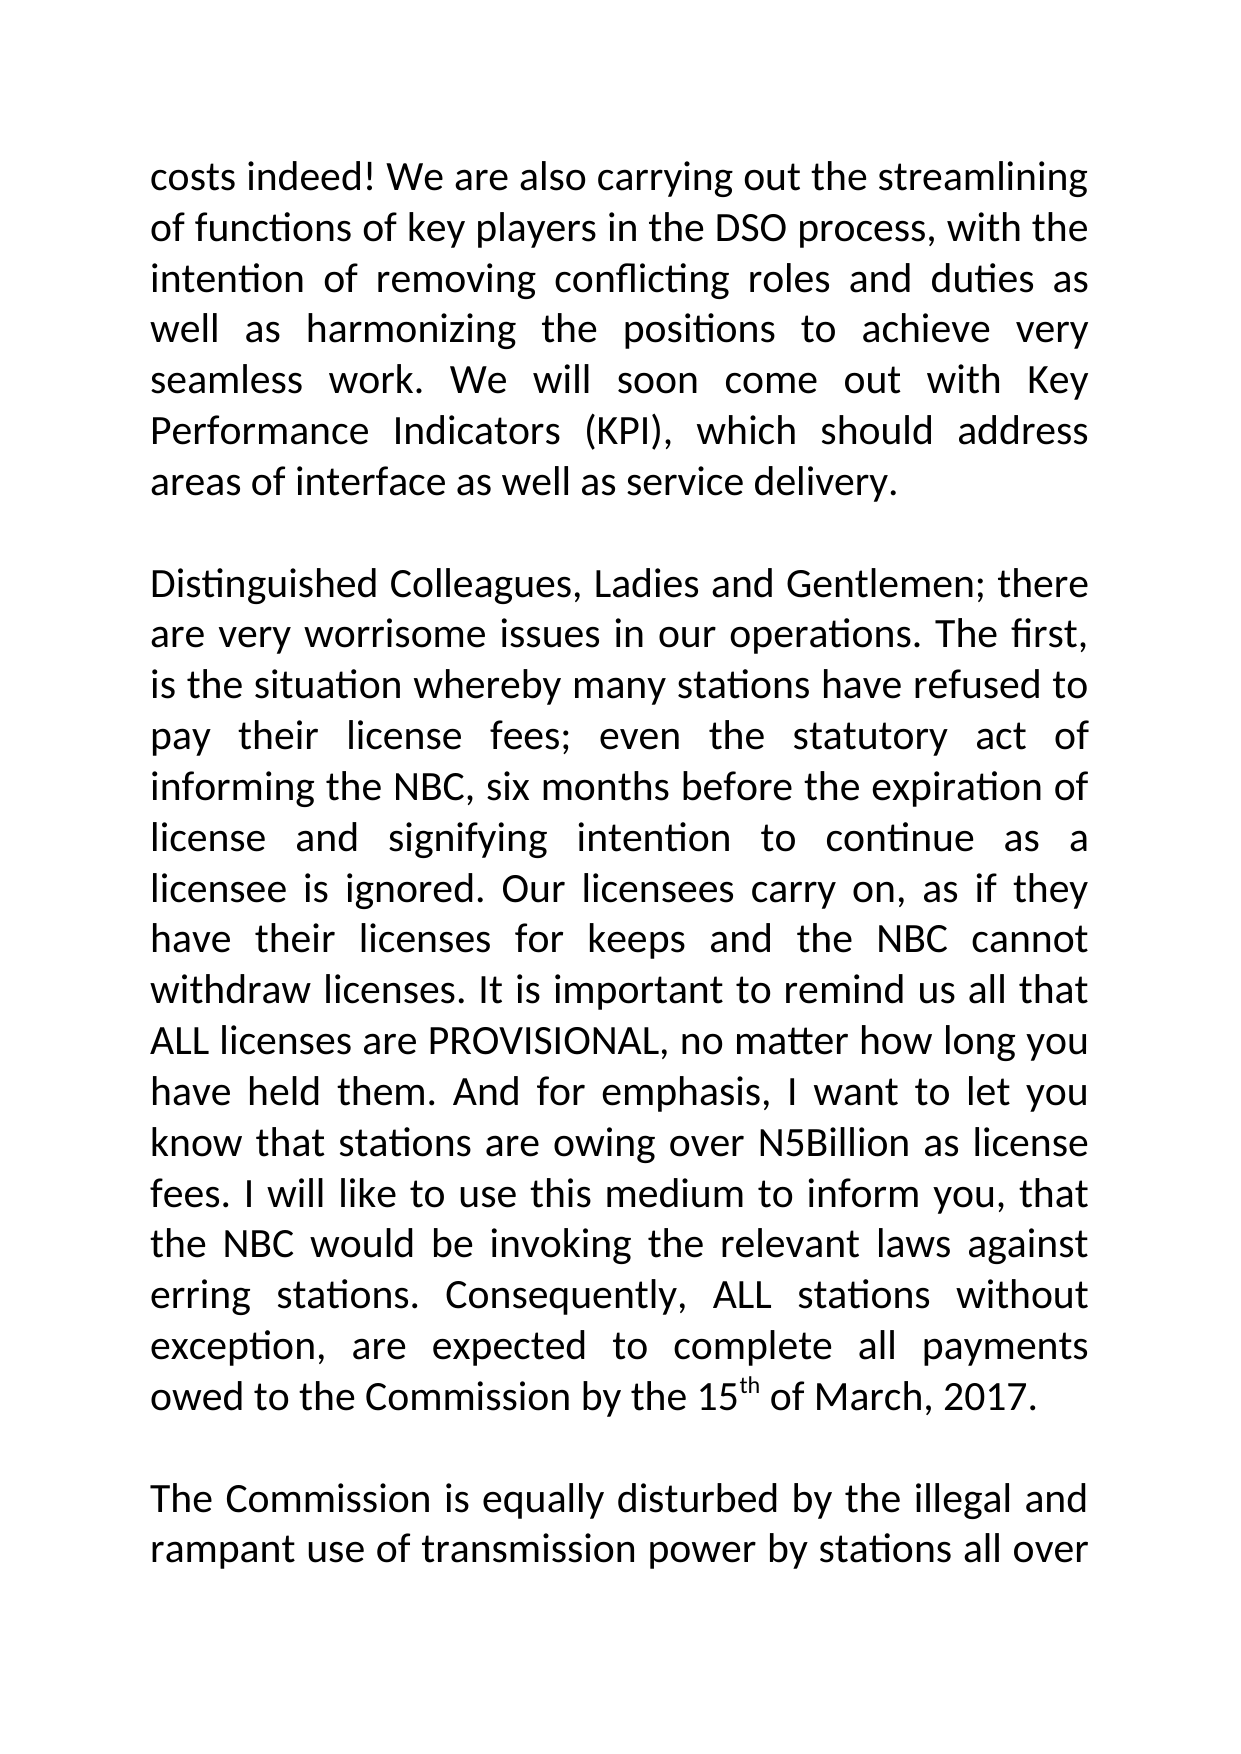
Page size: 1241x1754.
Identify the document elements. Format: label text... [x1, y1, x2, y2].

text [150, 1472, 1090, 1573]
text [150, 150, 1090, 506]
text Distinguished Colleagues, Ladies and Gentlemen; there are very worrisome issues in our operations. The first, is the situation whereby many stations have refused to pay their license fees; even the statutory act of informing the NBC, six months before the expiration of license and signifying intention to continue as a licensee is ignored. Our licensees carry on, as if they have their licenses for keeps and the NBC cannot withdraw licenses. It is important to remind us all that ALL licenses are PROVISIONAL, no matter how long you have held them. And for emphasis, I want to let you know that stations are owing over N5Billion as license fees. I will like to use this medium to inform you, that the NBC would be invoking the relevant laws against erring stations. Consequently, ALL stations without exception, are expected to complete all payments owed to the Commission by the 15th of March, 2017. [150, 557, 1090, 1421]
